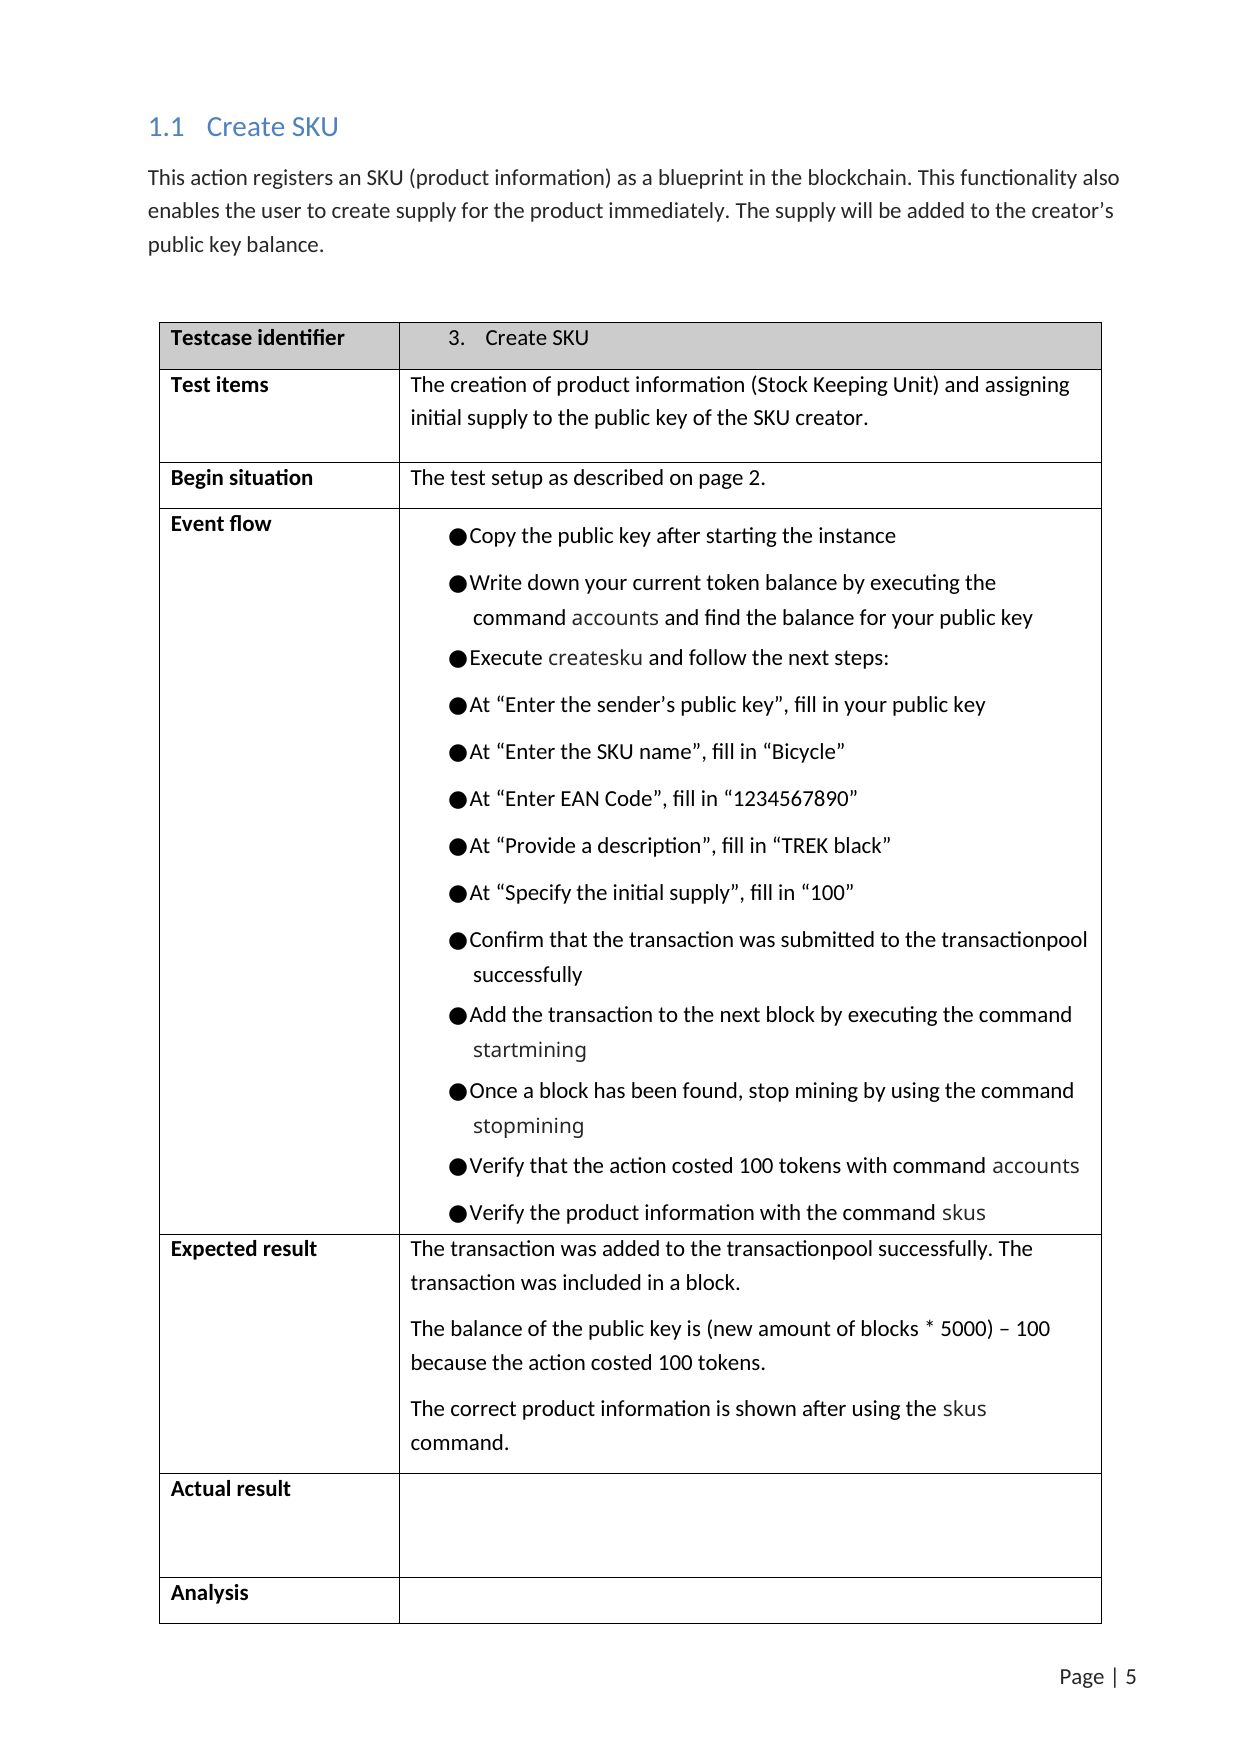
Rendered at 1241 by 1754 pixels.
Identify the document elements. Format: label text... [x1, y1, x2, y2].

table_cell Begin situation [160, 463, 399, 508]
table_header Testcase identifier [160, 323, 399, 369]
table_cell [400, 1578, 1101, 1623]
table_header Create SKU [400, 323, 1101, 369]
table_cell [400, 1474, 1101, 1577]
table_cell Expected result [160, 1235, 399, 1473]
table_cell Copy the public key after starting the instance Write down your current token balance by executing the command accounts and find the balance for your public key Execute createsku and follow the next steps: At “Enter the sender’s public key”, fill in your public key At “Enter the SKU name”, fill in “Bicycle” At “Enter EAN Code”, fill in “1234567890” At “Provide a description”, fill in “TREK black” At “Specify the initial supply”, fill in “100” Confirm that the transaction was submitted to the transactionpool successfully Add the transaction to the next block by executing the command startmining Once a block has been found, stop mining by using the command stopmining Verify that the action costed 100 tokens with command accounts Verify the product information with the command skus [400, 509, 1101, 1233]
table_cell Test items [160, 370, 399, 462]
table_cell The transaction was added to the transactionpool successfully. The transaction was included in a block. The balance of the public key is (new amount of blocks * 5000) – 100 because the action costed 100 tokens. The correct product information is shown after using the skus command. [400, 1235, 1101, 1473]
table_cell The test setup as described on page 2. [400, 463, 1101, 508]
table_cell Event flow [160, 509, 399, 1233]
table_cell The creation of product information (Stock Keeping Unit) and assigning initial supply to the public key of the SKU creator. [400, 370, 1101, 462]
text Create SKU [148, 108, 1137, 143]
text This action registers an SKU (product information) as a blueprint in the blockchain. This functionality also enables the user to create supply for the product immediately. The supply will be added to the creator’s public key balance. [148, 163, 1137, 258]
table_cell Actual result [160, 1474, 399, 1577]
table_cell Analysis [160, 1578, 399, 1623]
